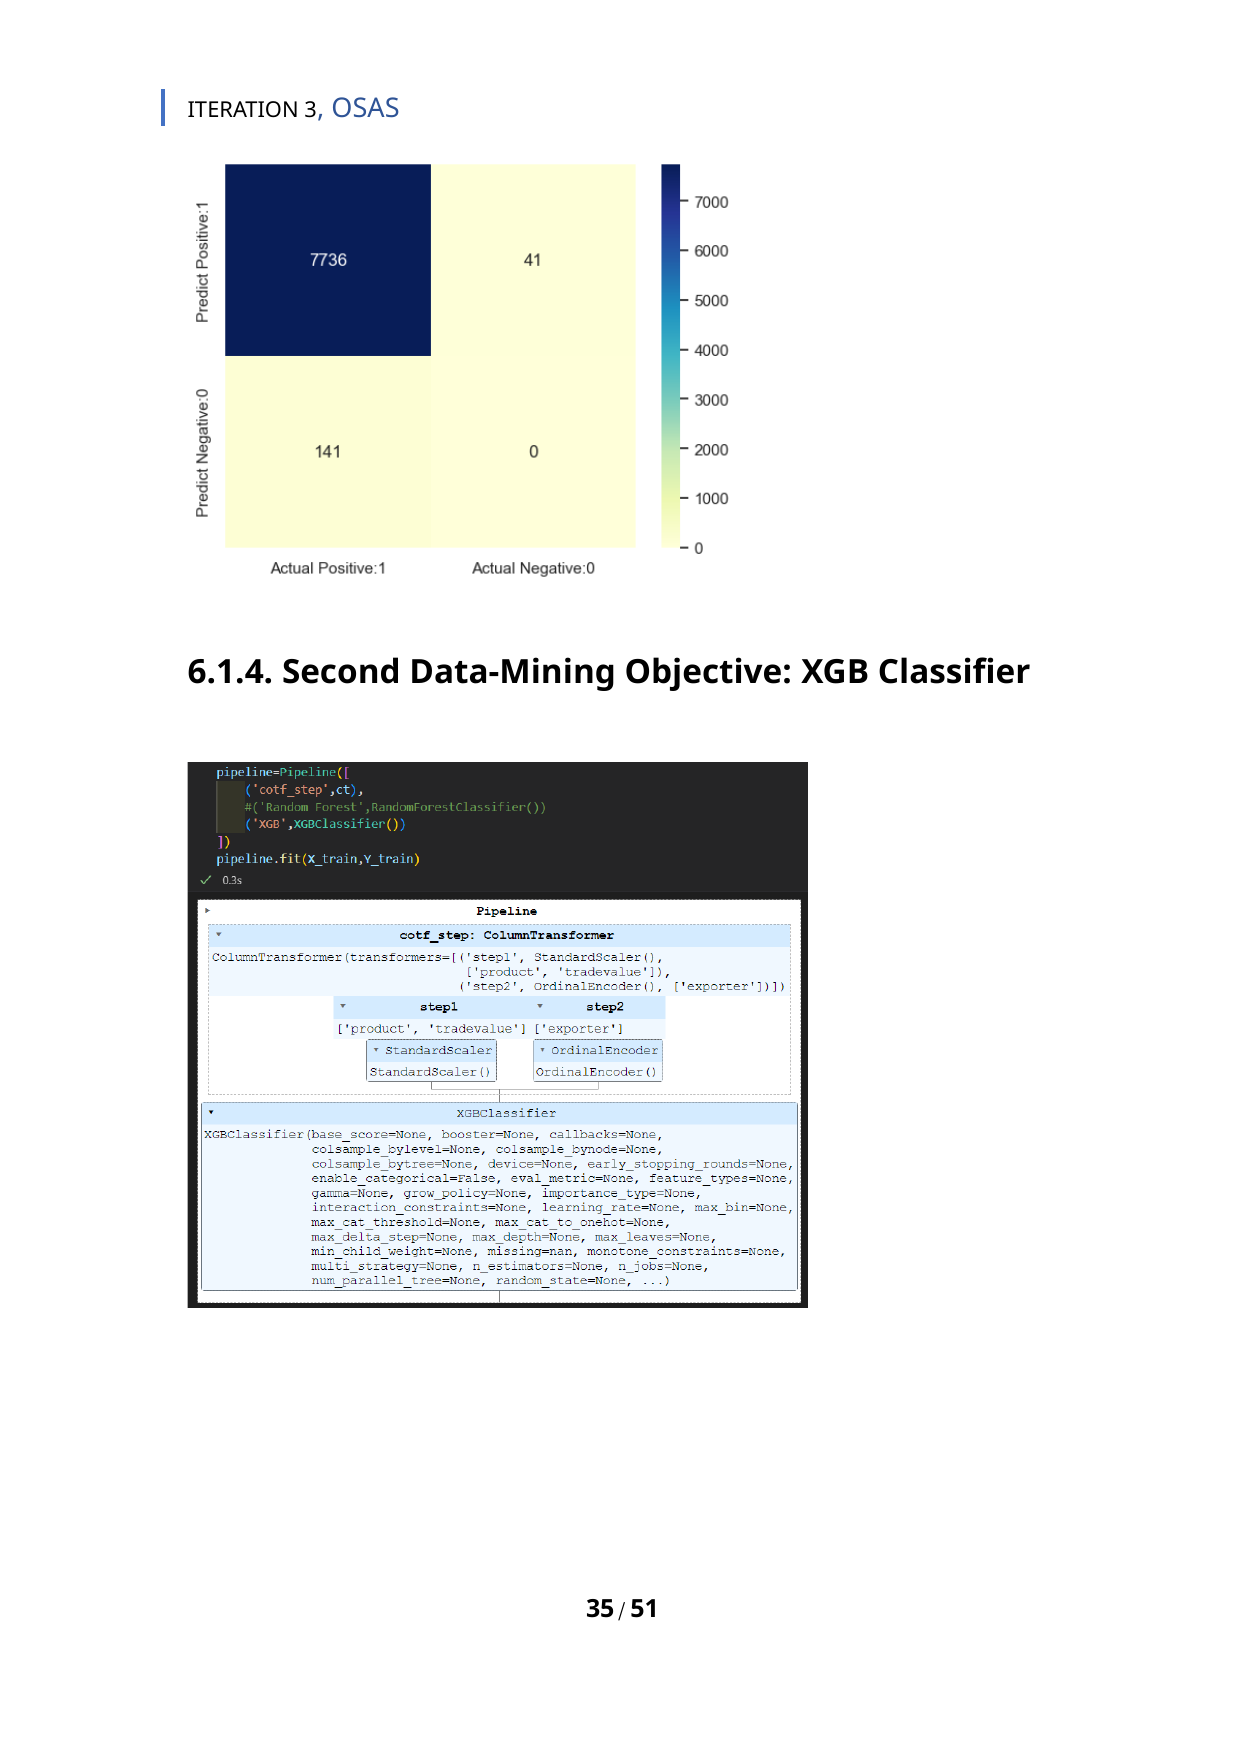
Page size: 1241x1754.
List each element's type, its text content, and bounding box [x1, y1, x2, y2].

picture [187, 155, 739, 586]
subtitle 6.1.4. Second Data-Mining Objective: XGB Classifier [187, 638, 1053, 703]
picture [187, 762, 808, 1308]
